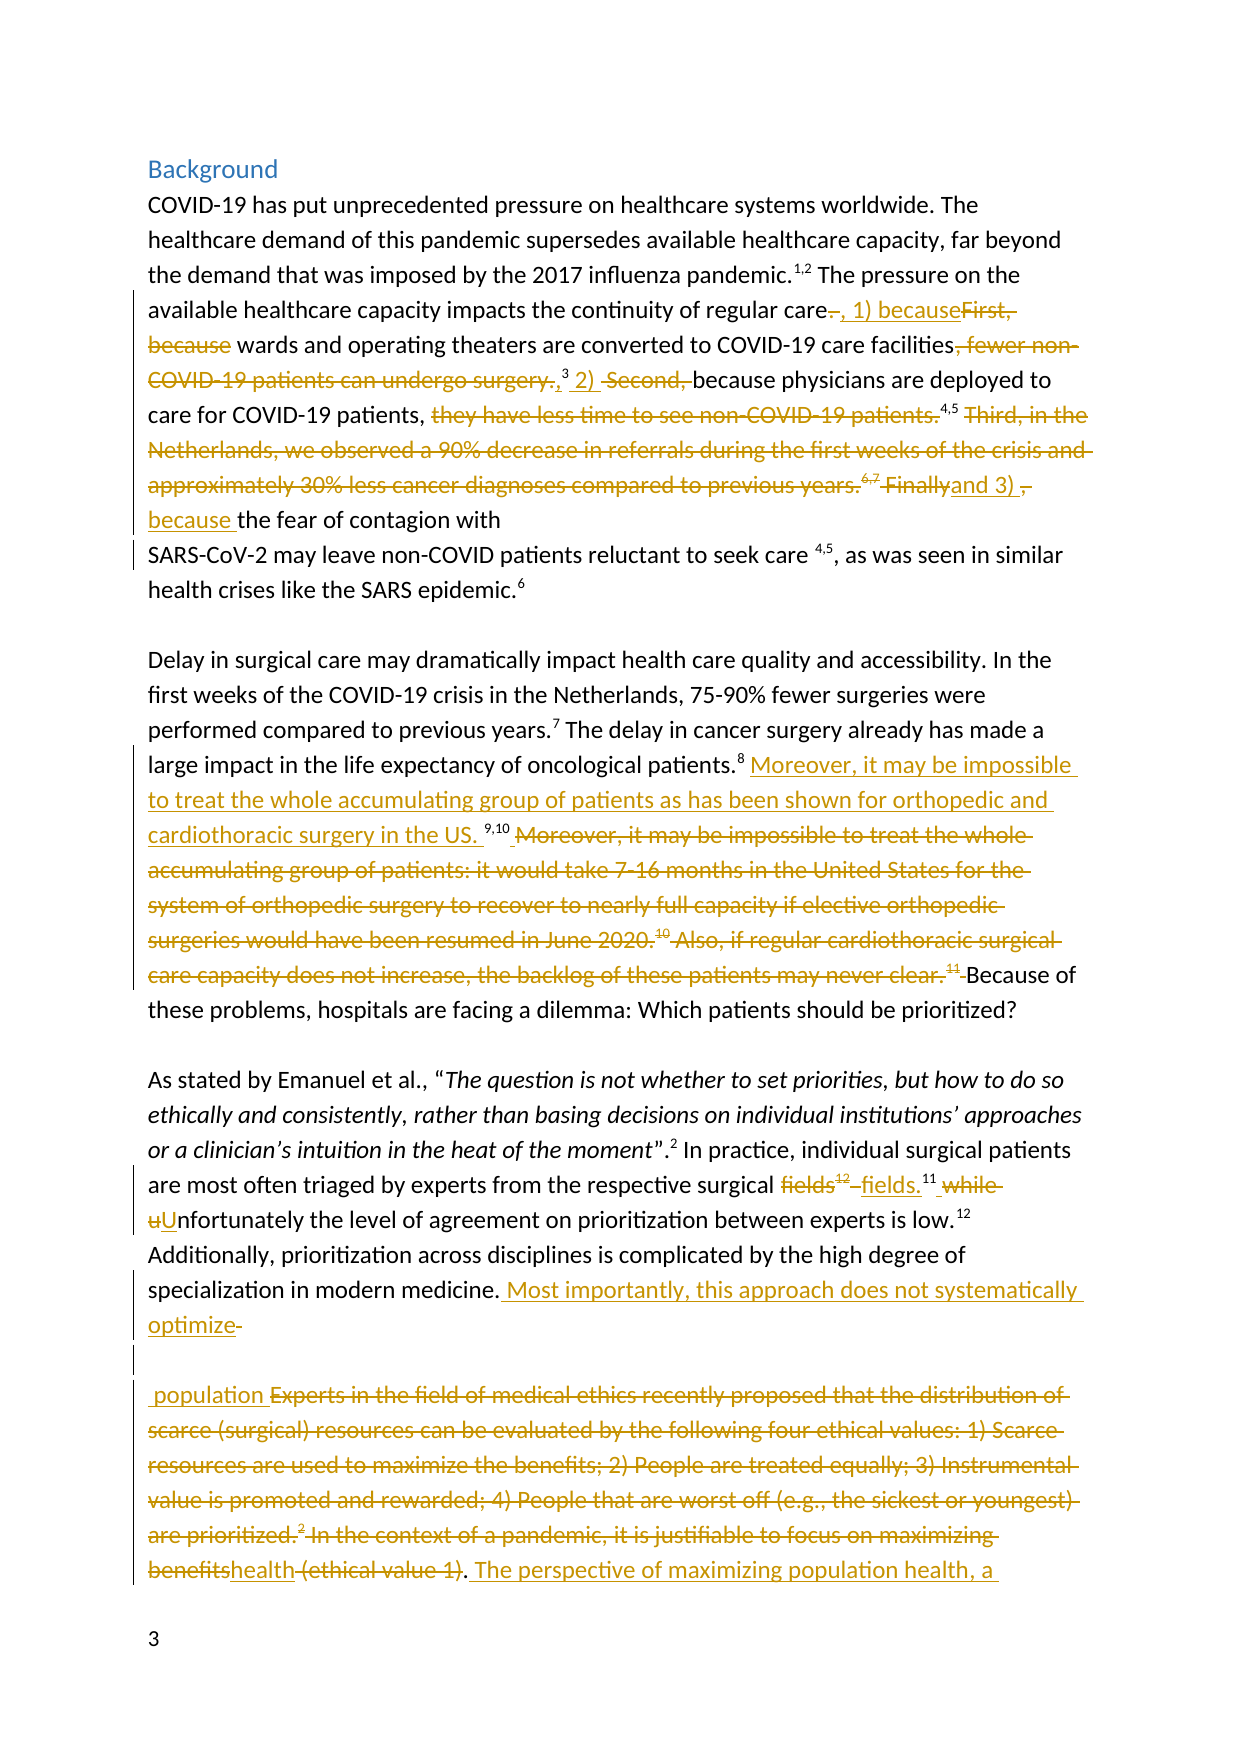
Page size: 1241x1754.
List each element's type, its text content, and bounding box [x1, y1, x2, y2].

subtitle Background [148, 152, 1093, 185]
text Delay in surgical care may dramatically impact health care quality and accessibility. In the first weeks of the COVID-19 crisis in the Netherlands, 75-90% fewer surgeries were performed compared to previous years.7 The delay in cancer surgery already has made a large impact in the life expectancy of oncological patients.8 9,10Because of these problems, hospitals are facing a dilemma: Which patients should be prioritized? [148, 645, 1093, 1025]
text .2,13–17 [148, 1380, 1093, 1585]
text COVID-19 has put unprecedented pressure on healthcare systems worldwide. The healthcare demand of this pandemic supersedes available healthcare capacity, far beyond the demand that was imposed by the 2017 influenza pandemic.1,2 The pressure on the available healthcare capacity impacts the continuity of regular care wards and operating theaters are converted to COVID-19 care facilities3because physicians are deployed to care for COVID-19 patients, 4,5 the fear of contagion with [148, 190, 1093, 451]
text As stated by Emanuel et al., “The question is not whether to set priorities, but how to do so ethically and consistently, rather than basing decisions on individual institutions’ approaches or a clinician’s intuition in the heat of the moment”.2 In practice, individual surgical patients are most often triaged by experts from the respective surgical 11nfortunately the level of agreement on prioritization between experts is low.12 Additionally, prioritization across disciplines is complicated by the high degree of specialization in modern medicine. [148, 1065, 1093, 1340]
text SARS-CoV-2 may leave non-COVID patients reluctant to seek care 4,5, as was seen in similar health crises like the SARS epidemic.6 [148, 540, 1093, 605]
text COVID-19 has put unprecedented pressure on healthcare systems worldwide. The healthcare demand of this pandemic supersedes available healthcare capacity, far beyond the demand that was imposed by the 2017 influenza pandemic.1,2 The pressure on the available healthcare capacity impacts the continuity of regular care wards and operating theaters are converted to COVID-19 care facilities3because physicians are deployed to care for COVID-19 patients, 4,5 the fear of contagion with [148, 453, 1093, 535]
